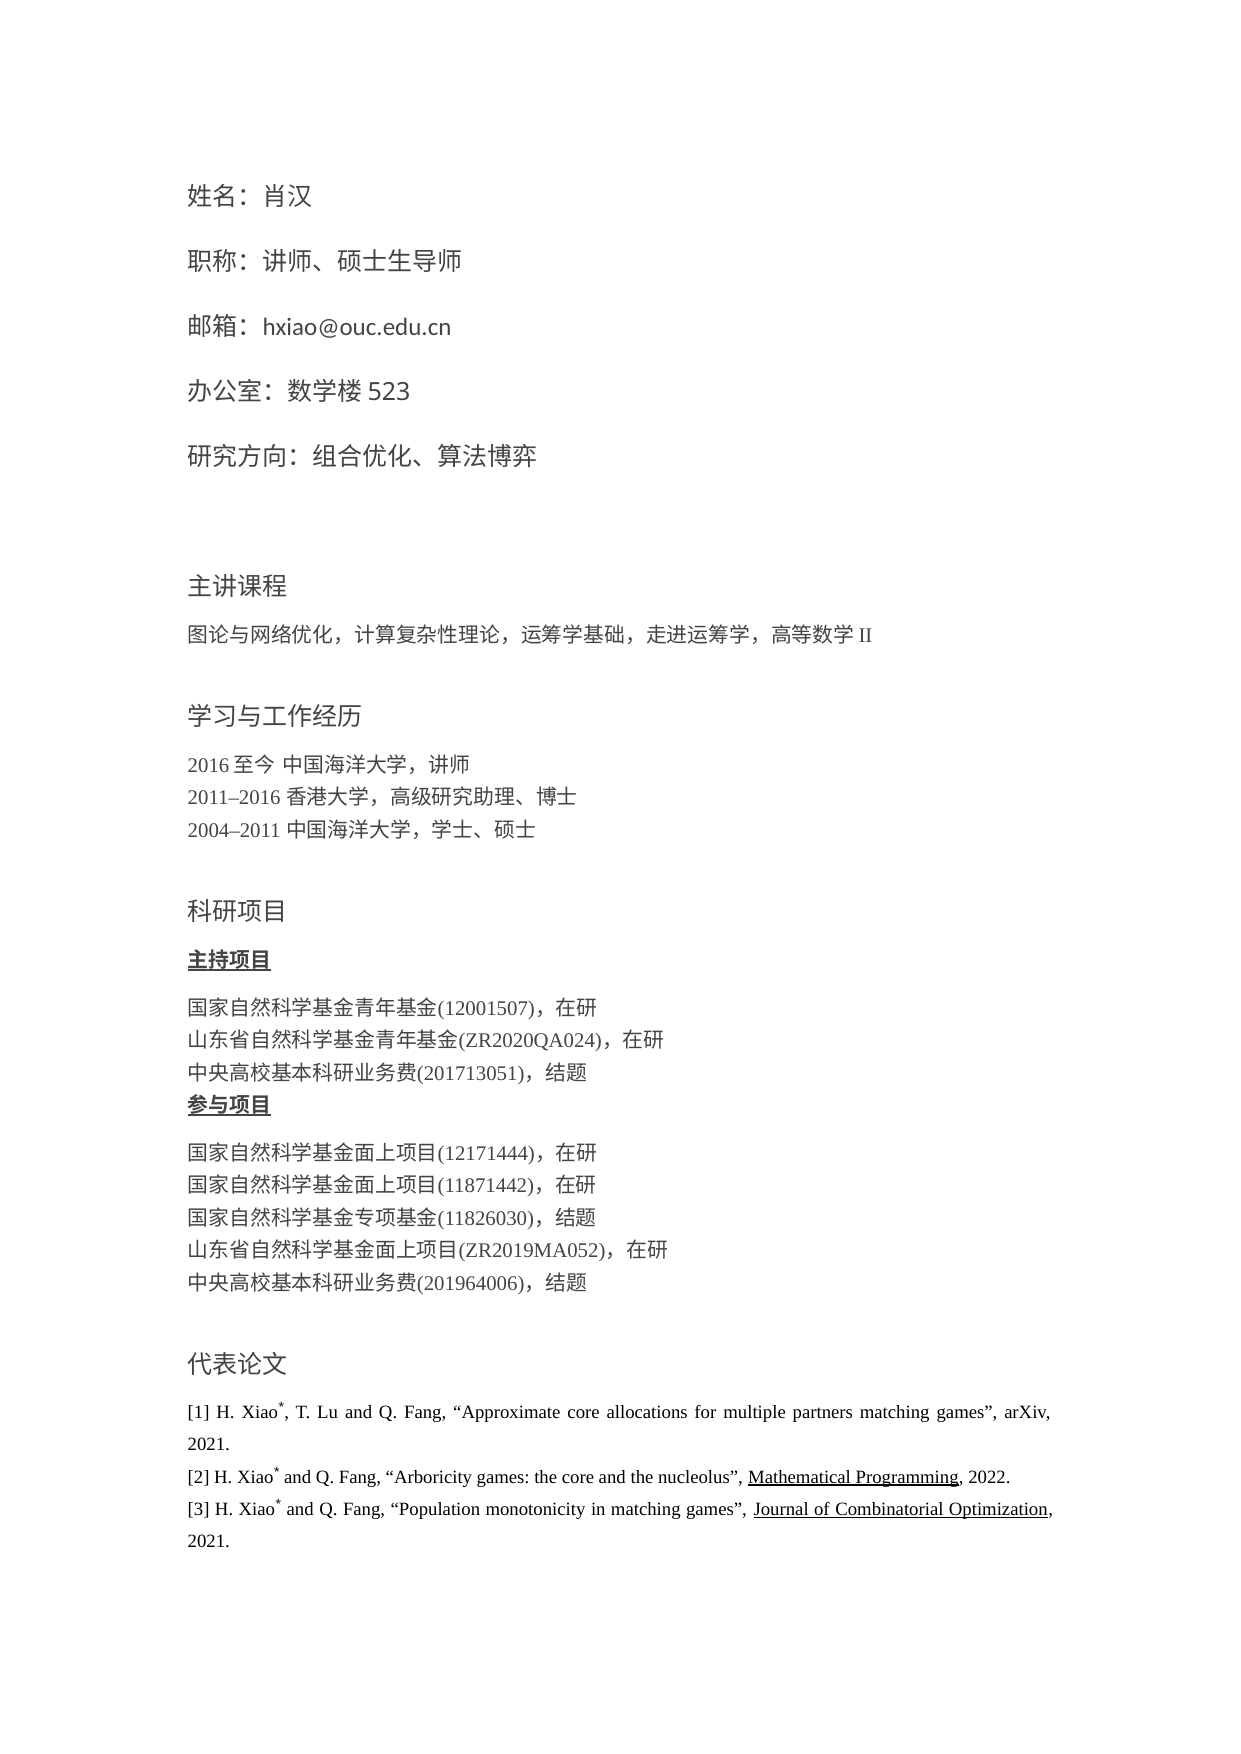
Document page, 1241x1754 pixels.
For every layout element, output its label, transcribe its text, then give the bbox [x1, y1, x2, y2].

text 国家自然科学基金专项基金(11826030)，结题 [187, 1200, 1053, 1232]
text 国家自然科学基金面上项目(11871442)，在研 [187, 1167, 1053, 1200]
text 姓名：肖汉 [187, 162, 1053, 227]
text [1] H. Xiao*, T. Lu and Q. Fang, “Approximate core allocations for multiple partners matching games”, arXiv, 2021. [187, 1395, 1053, 1460]
text 研究方向：组合优化、算法博弈 [187, 422, 1053, 487]
text [3] H. Xiao* and Q. Fang, “Population monotonicity in matching games”, Journal of Combinatorial Optimization, 2021. [187, 1492, 1053, 1557]
text 2016至今 中国海洋大学，讲师 [187, 747, 275, 779]
text 2004–2011 中国海洋大学，学士、硕士 [187, 812, 1053, 844]
text 国家自然科学基金青年基金(12001507)，在研 [187, 989, 1053, 1022]
text 山东省自然科学基金青年基金(ZR2020QA024)，在研 [187, 1022, 1053, 1054]
text 山东省自然科学基金面上项目(ZR2019MA052)，在研 [187, 1232, 1053, 1265]
text 学习与工作经历 [187, 682, 1053, 747]
text 2016至今 中国海洋大学，讲师 [282, 747, 1053, 779]
text 中央高校基本科研业务费(201964006)，结题 [187, 1265, 1053, 1297]
text 图论与网络优化，计算复杂性理论，运筹学基础，走进运筹学，高等数学II [187, 617, 1053, 649]
text 参与项目 [187, 1087, 1053, 1119]
text 科研项目 [187, 877, 1053, 942]
text 职称：讲师、硕士生导师 [187, 227, 1053, 292]
text 办公室：数学楼523 [187, 357, 1053, 422]
text 中央高校基本科研业务费(201713051)，结题 [187, 1054, 1053, 1087]
text 主持项目 [187, 942, 1053, 974]
text 邮箱：hxiao@ouc.edu.cn [187, 292, 1053, 357]
text 代表论文 [187, 1330, 1053, 1395]
text 国家自然科学基金面上项目(12171444)，在研 [187, 1135, 1053, 1167]
text 主讲课程 [187, 552, 1053, 617]
text 2011–2016 香港大学，高级研究助理、博士 [187, 779, 1053, 812]
text [2] H. Xiao* and Q. Fang, “Arboricity games: the core and the nucleolus”, Mathematical Programming, 2022. [187, 1460, 1053, 1492]
